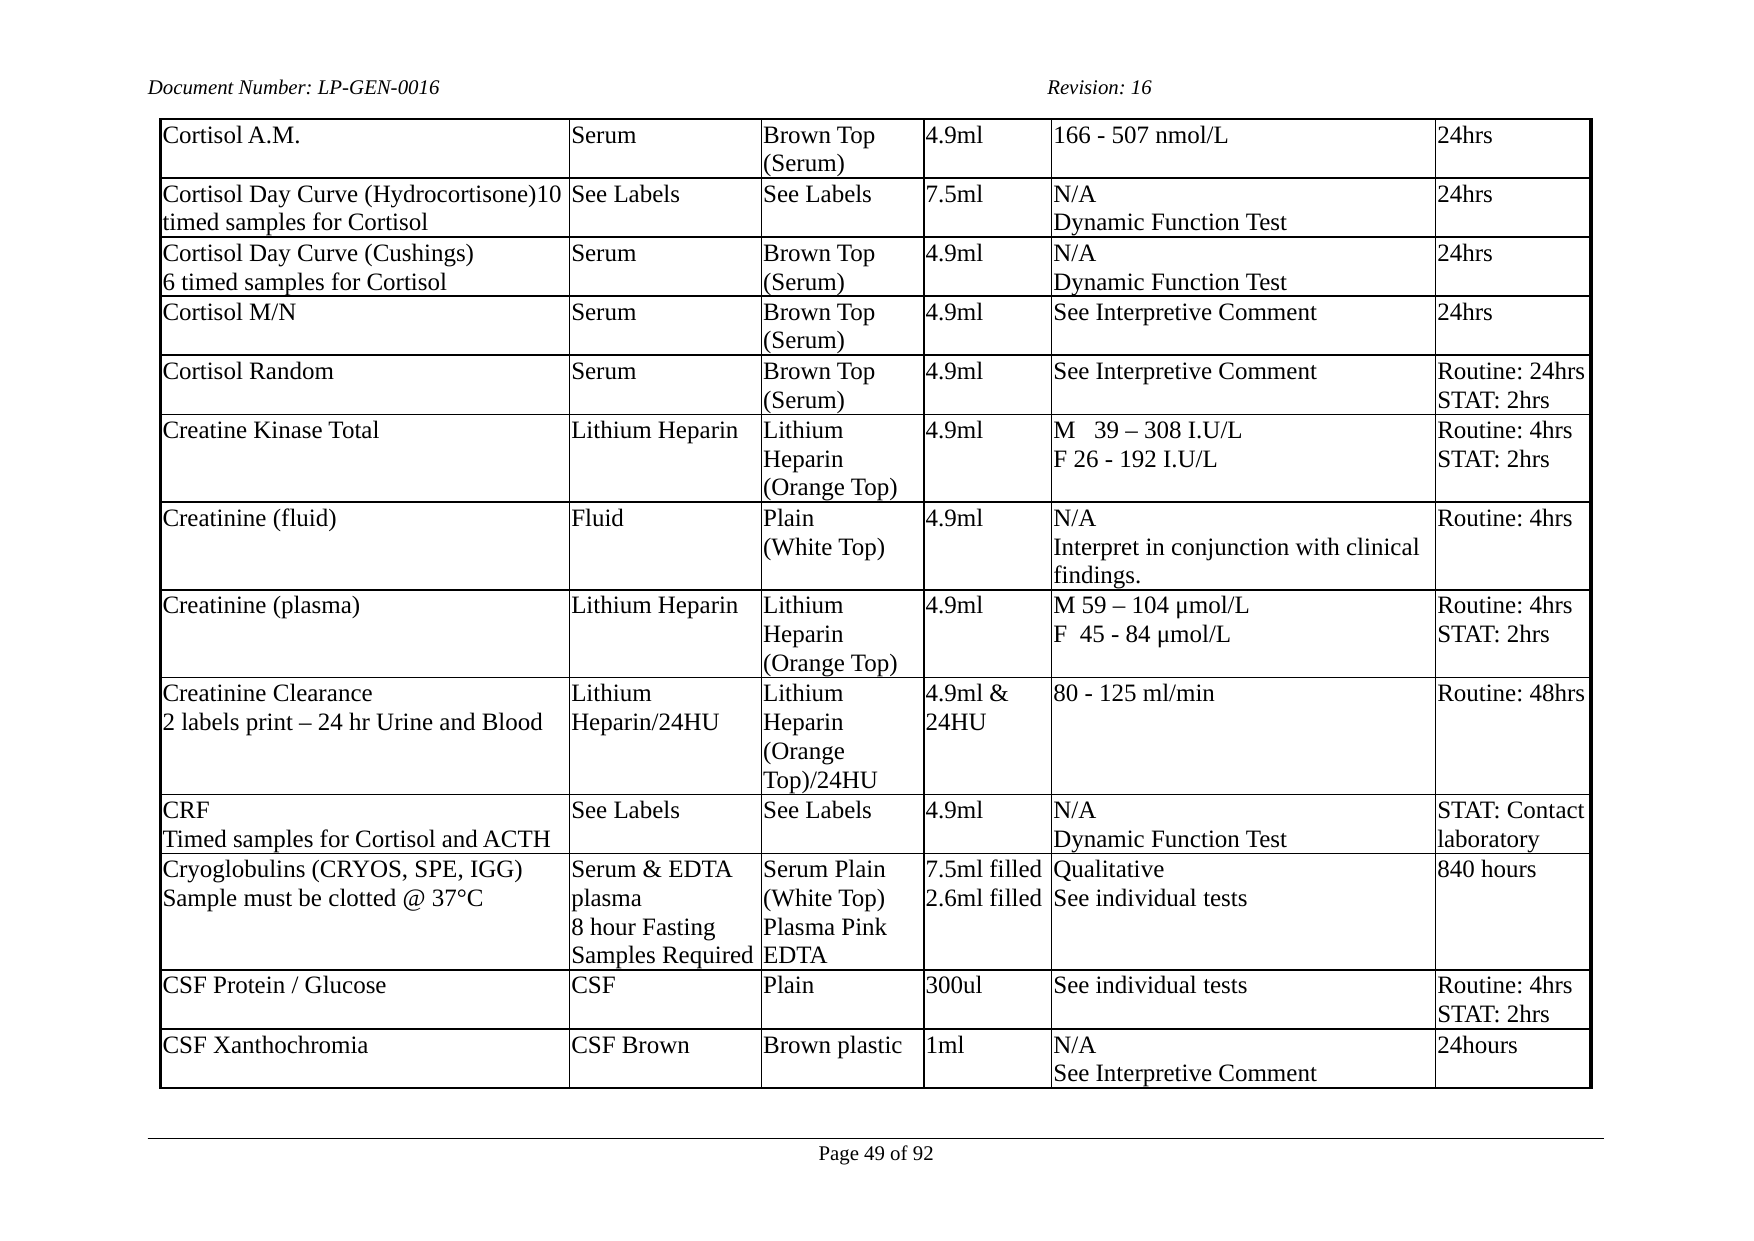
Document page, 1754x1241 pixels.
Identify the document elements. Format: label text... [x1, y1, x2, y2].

table_cell Creatinine (plasma) [162, 591, 569, 677]
table_cell Plain [762, 971, 923, 1028]
table_cell N/A Dynamic Function Test [1052, 179, 1435, 236]
table_cell CSF Xanthochromia [162, 1030, 569, 1087]
table_cell Cortisol Day Curve (Cushings) 6 timed samples for Cortisol [162, 238, 569, 295]
table_cell Plain (White Top) [762, 503, 923, 589]
table_cell See Labels [762, 795, 923, 852]
table_cell 4.9ml [925, 297, 1051, 354]
table_cell Lithium Heparin [570, 415, 761, 501]
table_cell 24hrs [1436, 179, 1589, 236]
table_cell CSF Protein / Glucose [162, 971, 569, 1028]
table_cell N/A Interpret in conjunction with clinical findings. [1052, 503, 1435, 589]
table_cell M 59 – 104 μmol/L F 45 - 84 μmol/L [1052, 591, 1435, 677]
table_cell See Labels [762, 179, 923, 236]
table_cell 4.9ml [925, 415, 1051, 501]
table_cell 300ul [925, 971, 1051, 1028]
table_cell 4.9ml [925, 591, 1051, 677]
table_cell 7.5ml [925, 179, 1051, 236]
table_cell 4.9ml [925, 120, 1051, 177]
table_cell STAT: Contact laboratory [1436, 795, 1589, 852]
table_cell 166 - 507 nmol/L [1052, 120, 1435, 177]
table_cell See Interpretive Comment [1052, 297, 1435, 354]
table_cell Lithium Heparin (Orange Top) [762, 591, 923, 677]
table_cell Serum [570, 120, 761, 177]
table_cell Routine: 4hrs STAT: 2hrs [1436, 415, 1589, 501]
table_cell Cortisol A.M. [162, 120, 569, 177]
table_cell 4.9ml [925, 503, 1051, 589]
table_cell Serum [570, 356, 761, 413]
table_cell Lithium Heparin [570, 591, 761, 677]
table_cell Lithium Heparin (Orange Top)/24HU [762, 678, 923, 793]
table_cell See Labels [570, 795, 761, 852]
table_cell Serum [570, 297, 761, 354]
table_cell Routine: 48hrs [1436, 678, 1589, 793]
table_cell Creatinine Clearance 2 labels print – 24 hr Urine and Blood [162, 678, 569, 793]
table_cell Brown Top (Serum) [762, 297, 923, 354]
table_cell 1ml [925, 1030, 1051, 1087]
table_cell 24hrs [1436, 238, 1589, 295]
table_cell Lithium Heparin/24HU [570, 678, 761, 793]
table_cell Creatinine (fluid) [162, 503, 569, 589]
table_cell 24hrs [1436, 297, 1589, 354]
table_cell Cortisol Random [162, 356, 569, 413]
table_cell Serum [570, 238, 761, 295]
table_cell Lithium Heparin (Orange Top) [762, 415, 923, 501]
table_cell N/A See Interpretive Comment [1052, 1030, 1435, 1087]
table_cell N/A Dynamic Function Test [1052, 795, 1435, 852]
table_cell Brown plastic [762, 1030, 923, 1087]
table_cell Routine: 24hrs STAT: 2hrs [1436, 356, 1589, 413]
table_cell Brown Top (Serum) [762, 356, 923, 413]
table_cell 80 - 125 ml/min [1052, 678, 1435, 793]
table_cell 4.9ml [925, 356, 1051, 413]
table_cell Fluid [570, 503, 761, 589]
table_cell Serum & EDTA plasma 8 hour Fasting Samples Required [570, 854, 761, 969]
table_cell Cryoglobulins (CRYOS, SPE, IGG) Sample must be clotted @ 37°C [162, 854, 569, 969]
table_cell Routine: 4hrs STAT: 2hrs [1436, 591, 1589, 677]
table_cell See Labels [570, 179, 761, 236]
table_cell Cortisol Day Curve (Hydrocortisone)10 timed samples for Cortisol [162, 179, 569, 236]
table_cell Brown Top (Serum) [762, 238, 923, 295]
table_cell Cortisol M/N [162, 297, 569, 354]
table_cell 7.5ml filled 2.6ml filled [925, 854, 1051, 969]
table_cell See Interpretive Comment [1052, 356, 1435, 413]
table_cell Routine: 4hrs [1436, 503, 1589, 589]
table_cell CRF Timed samples for Cortisol and ACTH [162, 795, 569, 852]
table_cell N/A Dynamic Function Test [1052, 238, 1435, 295]
table_cell 4.9ml [925, 238, 1051, 295]
table_cell Qualitative See individual tests [1052, 854, 1435, 969]
table_cell 4.9ml & 24HU [925, 678, 1051, 793]
table_cell CSF [570, 971, 761, 1028]
table_cell 24hours [1436, 1030, 1589, 1087]
table_cell Creatine Kinase Total [162, 415, 569, 501]
table_cell M 39 – 308 I.U/L F 26 - 192 I.U/L [1052, 415, 1435, 501]
table_cell 840 hours [1436, 854, 1589, 969]
table_cell Routine: 4hrs STAT: 2hrs [1436, 971, 1589, 1028]
table_cell 4.9ml [925, 795, 1051, 852]
table_cell Brown Top (Serum) [762, 120, 923, 177]
table_cell 24hrs [1436, 120, 1589, 177]
table_cell See individual tests [1052, 971, 1435, 1028]
table_cell Serum Plain (White Top) Plasma Pink EDTA [762, 854, 923, 969]
table_cell CSF Brown [570, 1030, 761, 1087]
